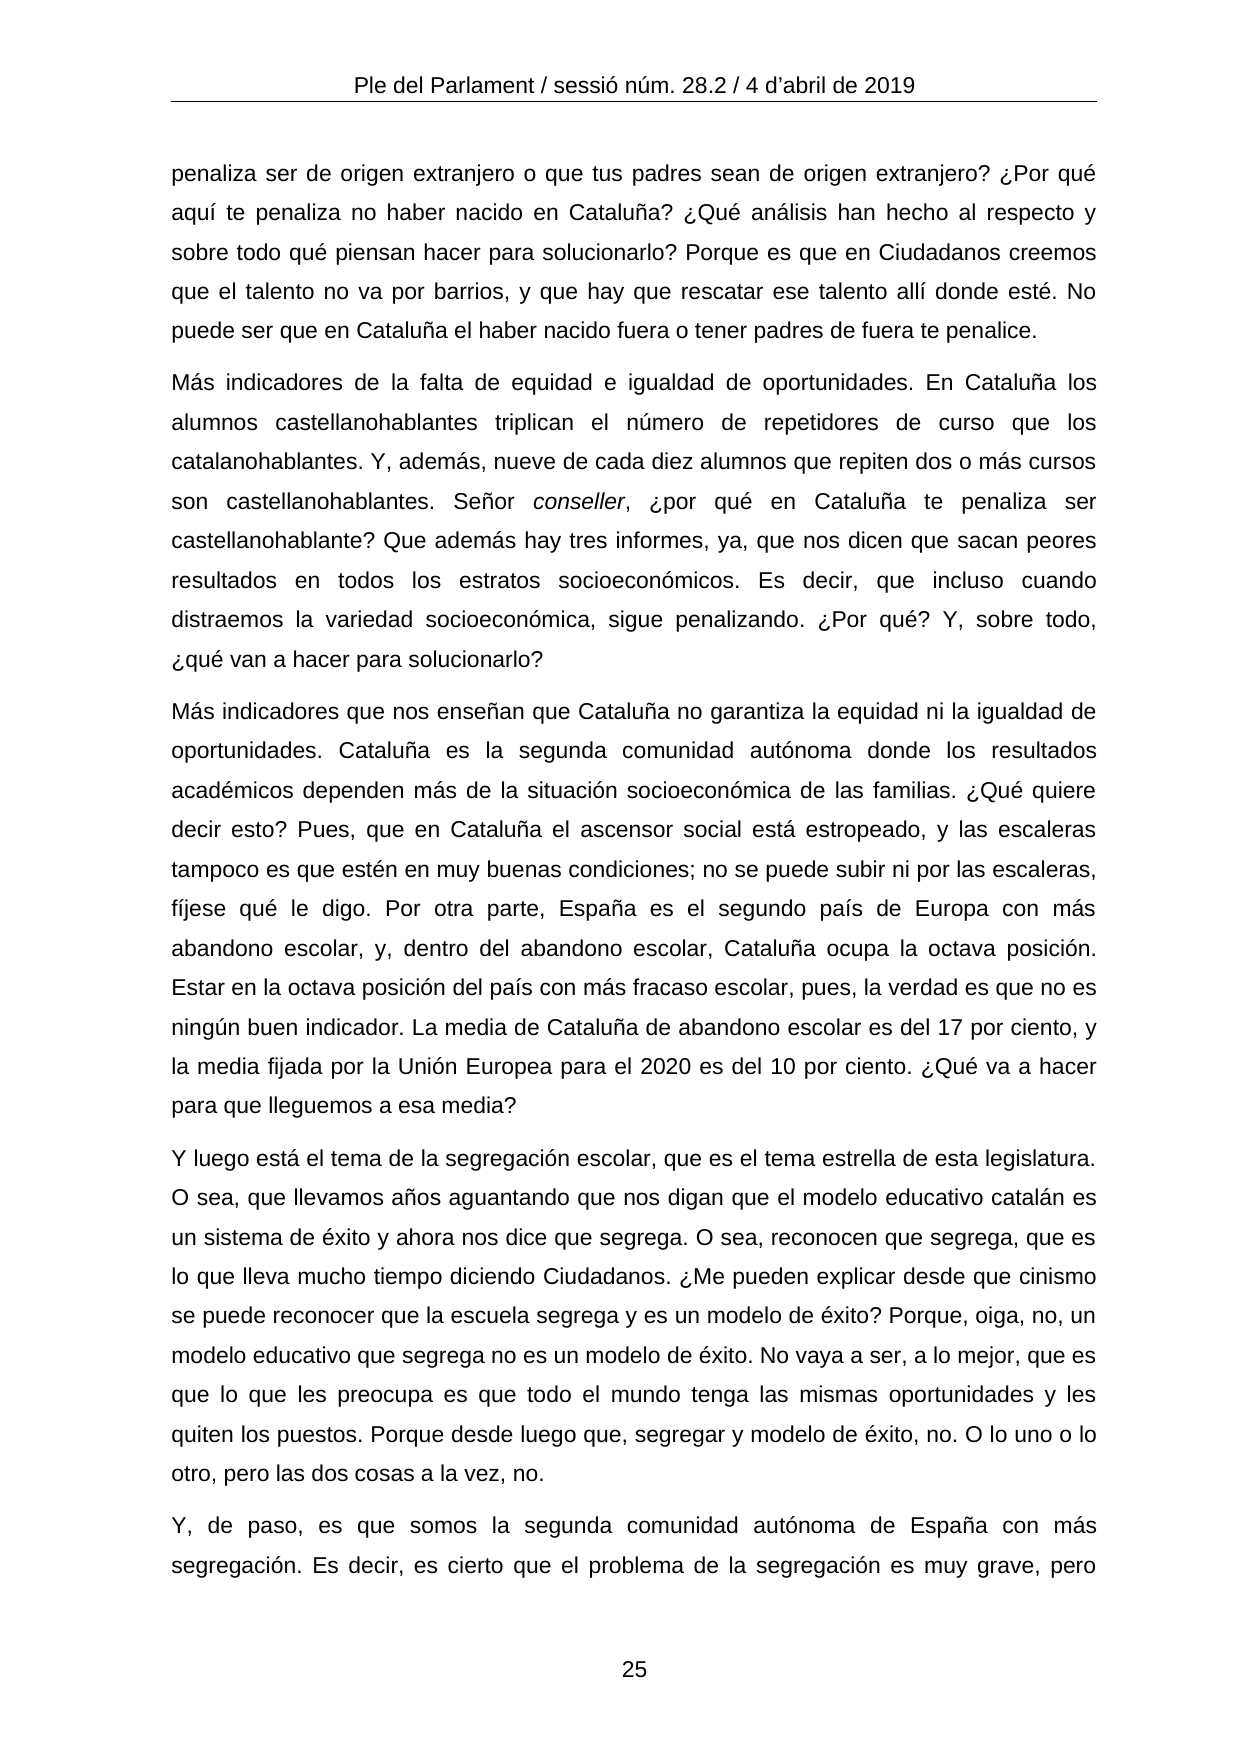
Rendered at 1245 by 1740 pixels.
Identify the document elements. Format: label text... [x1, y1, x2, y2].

text Más indicadores de la falta de equidad e igualdad de oportunidades. En Cataluña los alumnos castellanohablantes triplican el número de repetidores de curso que los catalanohablantes. Y, además, nueve de cada diez alumnos que repiten dos o más cursos son castellanohablantes. Señor conseller, ¿por qué en Cataluña te penaliza ser castellanohablante? Que además hay tres informes, ya, que nos dicen que sacan peores resultados en todos los estratos socioeconómicos. Es decir, que incluso cuando distraemos la variedad socioeconómica, sigue penalizando. ¿Por qué? Y, sobre todo, ¿qué van a hacer para solucionarlo? [171, 369, 1097, 672]
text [171, 159, 1097, 344]
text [171, 1512, 1097, 1578]
text Y luego está el tema de la segregación escolar, que es el tema estrella de esta legislatura. O sea, que llevamos años aguantando que nos digan que el modelo educativo catalán es un sistema de éxito y ahora nos dice que segrega. O sea, reconocen que segrega, que es lo que lleva mucho tiempo diciendo Ciudadanos. ¿Me pueden explicar desde que cinismo se puede reconocer que la escuela segrega y es un modelo de éxito? Porque, oiga, no, un modelo educativo que segrega no es un modelo de éxito. No vaya a ser, a lo mejor, que es que lo que les preocupa es que todo el mundo tenga las mismas oportunidades y les quiten los puestos. Porque desde luego que, segregar y modelo de éxito, no. O lo uno o lo otro, pero las dos cosas a la vez, no. [171, 1144, 1097, 1487]
text Más indicadores que nos enseñan que Cataluña no garantiza la equidad ni la igualdad de oportunidades. Cataluña es la segunda comunidad autónoma donde los resultados académicos dependen más de la situación socioeconómica de las familias. ¿Qué quiere decir esto? Pues, que en Cataluña el ascensor social está estropeado, y las escaleras tampoco es que estén en muy buenas condiciones; no se puede subir ni por las escaleras, fíjese qué le digo. Por otra parte, España es el segundo país de Europa con más abandono escolar, y, dentro del abandono escolar, Cataluña ocupa la octava posición. Estar en la octava posición del país con más fracaso escolar, pues, la verdad es que no es ningún buen indicador. La media de Cataluña de abandono escolar es del 17 por ciento, y la media fijada por la Unión Europea para el 2020 es del 10 por ciento. ¿Qué va a hacer para que lleguemos a esa media? [171, 698, 1097, 1119]
